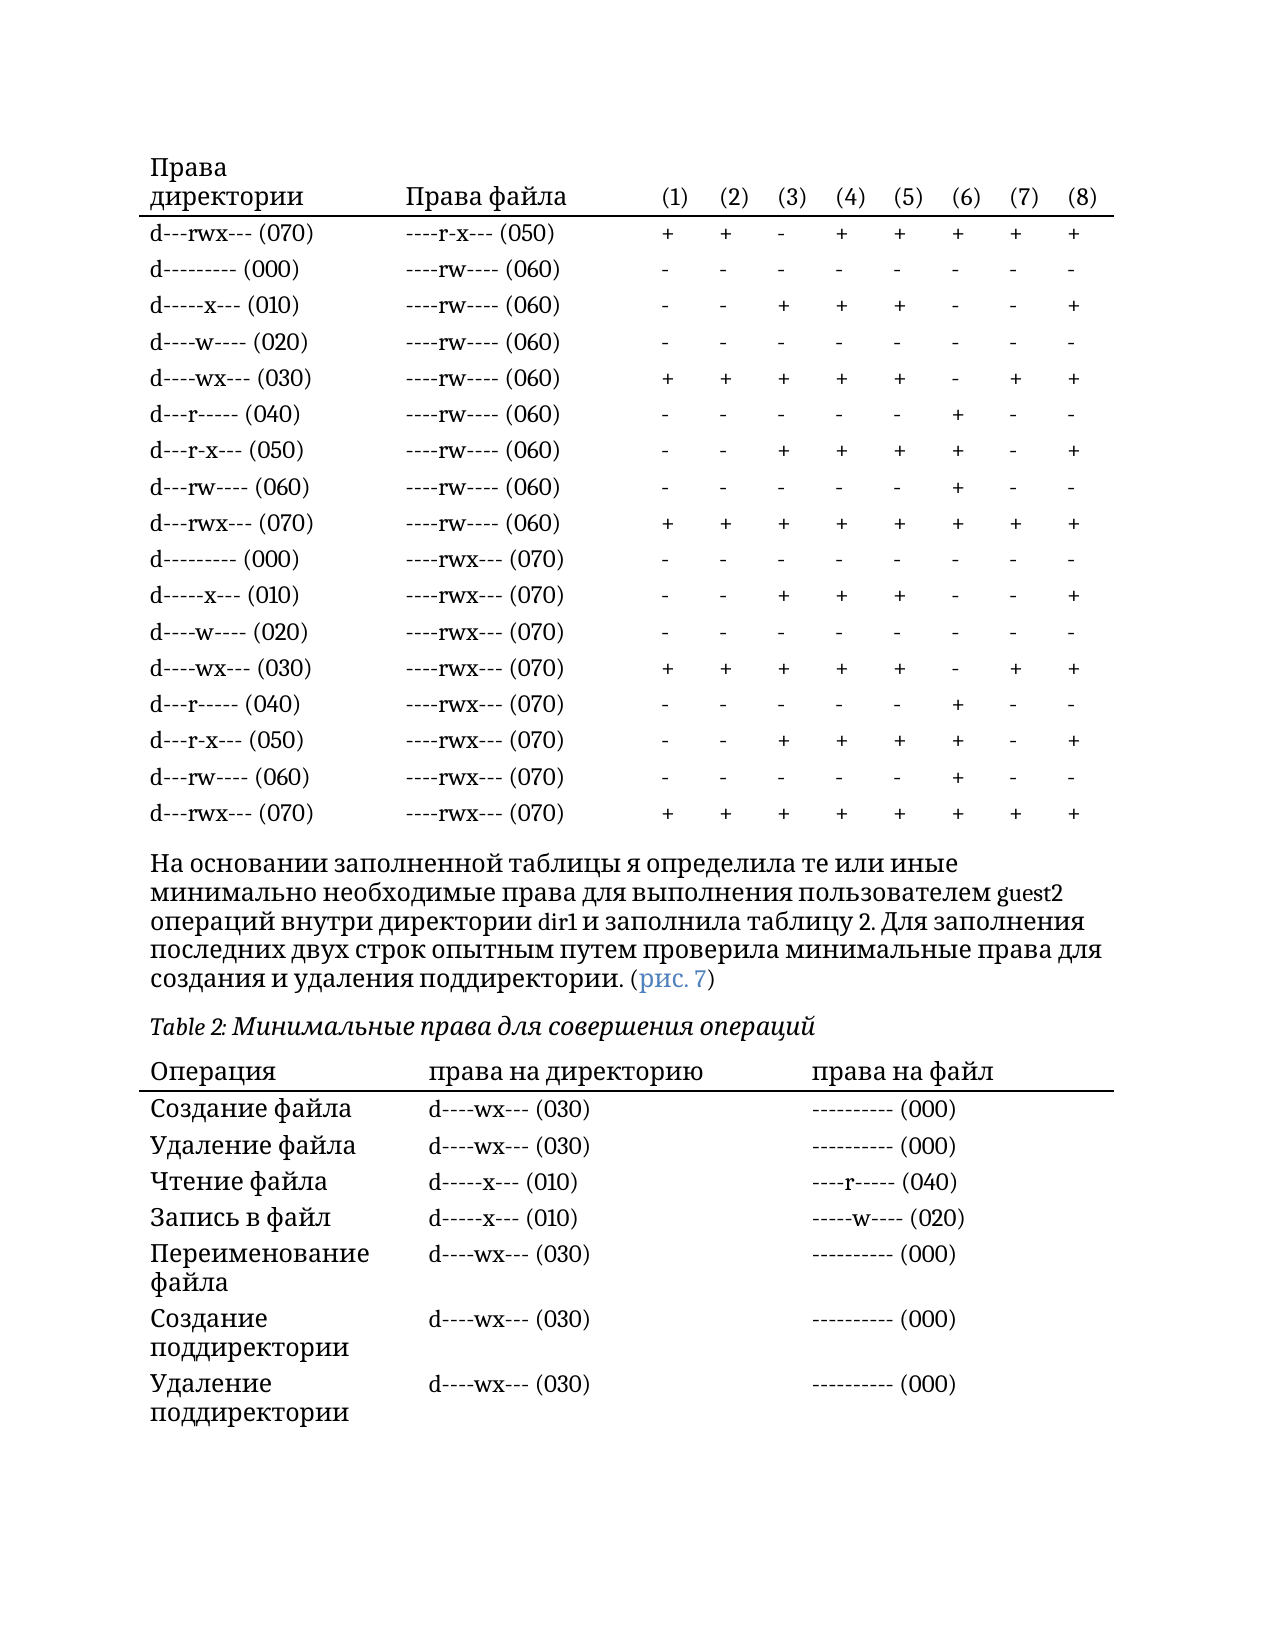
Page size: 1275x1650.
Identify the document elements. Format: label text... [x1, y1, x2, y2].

table_cell - [940, 541, 998, 577]
table_cell + [998, 505, 1056, 541]
table_cell d----wx--- (030) [417, 1302, 800, 1367]
table_cell d--------- (000) [139, 541, 394, 577]
table_cell + [882, 795, 940, 831]
table_header (6) [940, 150, 998, 215]
table_cell - [998, 469, 1056, 505]
table_cell + [1056, 217, 1114, 251]
table_cell - [650, 469, 708, 505]
table_cell - [1056, 251, 1114, 287]
table_cell + [766, 795, 824, 831]
table_cell - [824, 686, 882, 722]
table_cell + [824, 795, 882, 831]
table_cell - [998, 578, 1056, 614]
table_cell - [998, 686, 1056, 722]
table_cell ----rw---- (060) [394, 324, 649, 360]
table_cell - [940, 650, 998, 686]
table_cell - [708, 686, 766, 722]
table_cell + [1056, 433, 1114, 469]
table_cell + [650, 217, 708, 251]
table_header (5) [882, 150, 940, 215]
table_cell - [650, 324, 708, 360]
table_cell - [650, 396, 708, 432]
table_cell - [708, 541, 766, 577]
table_header Операция [139, 1054, 417, 1090]
table_cell d----wx--- (030) [417, 1237, 800, 1302]
table_cell - [708, 759, 766, 795]
table_cell - [940, 578, 998, 614]
table_cell d-----x--- (010) [139, 578, 394, 614]
table_cell - [940, 614, 998, 650]
table_cell + [940, 505, 998, 541]
table_cell + [766, 650, 824, 686]
table_cell - [940, 360, 998, 396]
table_cell - [824, 614, 882, 650]
table_cell + [708, 360, 766, 396]
table_cell ----rw---- (060) [394, 251, 649, 287]
table_header (1) [650, 150, 708, 215]
table_cell + [998, 795, 1056, 831]
table_cell ----rwx--- (070) [394, 578, 649, 614]
table_cell ----rw---- (060) [394, 360, 649, 396]
text На основании заполненной таблицы я определила те или иные минимально необходимые права для выполнения пользователем guest2 операций внутри директории dir1 и заполнила таблицу 2. Для заполнения последних двух строк опытным путем проверила минимальные права для создания и удаления поддиректории. (рис. 7) [150, 850, 1125, 994]
table_cell d--------- (000) [139, 251, 394, 287]
table_cell ----rw---- (060) [394, 469, 649, 505]
table_cell + [940, 469, 998, 505]
table_cell ----r----- (040) [800, 1164, 1114, 1200]
table_cell - [1056, 469, 1114, 505]
table_cell d---r----- (040) [139, 396, 394, 432]
table_cell - [650, 578, 708, 614]
table_cell - [766, 686, 824, 722]
table_cell ---------- (000) [800, 1092, 1114, 1128]
table_cell - [824, 396, 882, 432]
table_cell + [824, 505, 882, 541]
table_cell + [824, 288, 882, 324]
table_cell + [882, 217, 940, 251]
table_cell + [708, 795, 766, 831]
table_cell - [766, 759, 824, 795]
text Table 2: Минимальные права для совершения операций [150, 1012, 1125, 1041]
table_cell - [650, 541, 708, 577]
table_cell d----wx--- (030) [417, 1367, 800, 1432]
table_cell + [940, 396, 998, 432]
table_cell - [940, 251, 998, 287]
table_cell + [1056, 288, 1114, 324]
table_cell + [882, 505, 940, 541]
table_cell + [824, 650, 882, 686]
table_cell - [882, 324, 940, 360]
table_cell - [824, 759, 882, 795]
table_cell d----wx--- (030) [417, 1128, 800, 1164]
table_cell + [824, 433, 882, 469]
table_cell Удаление поддиректории [139, 1367, 417, 1432]
table_cell Запись в файл [139, 1200, 417, 1237]
table_cell d---rwx--- (070) [139, 795, 394, 831]
table_cell + [882, 360, 940, 396]
table_cell - [650, 614, 708, 650]
table_cell - [650, 251, 708, 287]
table_cell - [882, 614, 940, 650]
table_cell - [766, 217, 824, 251]
table_cell - [1056, 686, 1114, 722]
table_cell d----wx--- (030) [139, 650, 394, 686]
table_cell d----wx--- (030) [417, 1092, 800, 1128]
table_cell + [650, 505, 708, 541]
table_cell d---r----- (040) [139, 686, 394, 722]
table_header права на директорию [417, 1054, 800, 1090]
table_cell + [766, 723, 824, 759]
table_cell - [766, 469, 824, 505]
table_cell ----r-x--- (050) [394, 217, 649, 251]
table_cell - [708, 469, 766, 505]
table_cell - [650, 288, 708, 324]
table_cell - [766, 251, 824, 287]
table_cell + [824, 360, 882, 396]
table_cell d-----x--- (010) [139, 288, 394, 324]
table_cell ----rwx--- (070) [394, 614, 649, 650]
table_cell - [998, 288, 1056, 324]
table_cell + [940, 686, 998, 722]
table_cell + [824, 578, 882, 614]
table_cell + [940, 217, 998, 251]
table_cell ----rwx--- (070) [394, 650, 649, 686]
table_cell d-----x--- (010) [417, 1200, 800, 1237]
table_cell - [824, 541, 882, 577]
table_cell d---rwx--- (070) [139, 505, 394, 541]
table_cell Создание файла [139, 1092, 417, 1128]
table_cell - [650, 433, 708, 469]
table_cell + [766, 505, 824, 541]
table_header права на файл [800, 1054, 1114, 1090]
table_cell + [1056, 505, 1114, 541]
table_cell d----w---- (020) [139, 324, 394, 360]
table_cell - [708, 324, 766, 360]
table_cell ----rwx--- (070) [394, 541, 649, 577]
table_cell + [824, 217, 882, 251]
table_cell + [650, 360, 708, 396]
table_cell - [998, 251, 1056, 287]
table_cell - [998, 723, 1056, 759]
table_cell - [708, 396, 766, 432]
table_cell Чтение файла [139, 1164, 417, 1200]
table_cell + [882, 578, 940, 614]
table_cell - [708, 614, 766, 650]
table_cell d---rw---- (060) [139, 469, 394, 505]
table_cell ----rw---- (060) [394, 288, 649, 324]
table_cell + [766, 433, 824, 469]
table_cell - [882, 759, 940, 795]
table_cell - [998, 396, 1056, 432]
table_cell Удаление файла [139, 1128, 417, 1164]
table_cell + [1056, 723, 1114, 759]
table_cell + [766, 360, 824, 396]
table_cell + [940, 759, 998, 795]
table_cell d---r-x--- (050) [139, 433, 394, 469]
table_header (7) [998, 150, 1056, 215]
table_cell ----rwx--- (070) [394, 686, 649, 722]
table_cell + [882, 433, 940, 469]
table_cell ----rwx--- (070) [394, 759, 649, 795]
table_cell - [1056, 396, 1114, 432]
table_cell - [650, 686, 708, 722]
table_cell + [1056, 795, 1114, 831]
table_cell d---r-x--- (050) [139, 723, 394, 759]
table_cell + [650, 650, 708, 686]
table_cell - [650, 759, 708, 795]
table_cell ----rwx--- (070) [394, 723, 649, 759]
table_cell + [940, 795, 998, 831]
table_cell -----w---- (020) [800, 1200, 1114, 1237]
table_cell ----rw---- (060) [394, 433, 649, 469]
table_cell - [1056, 614, 1114, 650]
table_cell - [882, 469, 940, 505]
table_cell + [650, 795, 708, 831]
table_cell - [998, 433, 1056, 469]
table_cell - [650, 723, 708, 759]
table_cell d---rwx--- (070) [139, 217, 394, 251]
table_cell ---------- (000) [800, 1128, 1114, 1164]
table_header (3) [766, 150, 824, 215]
table_cell - [708, 251, 766, 287]
table_cell ---------- (000) [800, 1367, 1114, 1432]
table_cell - [824, 469, 882, 505]
table_cell Создание поддиректории [139, 1302, 417, 1367]
table_cell - [882, 251, 940, 287]
table_cell - [766, 614, 824, 650]
table_cell - [940, 324, 998, 360]
table_cell ----rw---- (060) [394, 396, 649, 432]
table_cell Переименование файла [139, 1237, 417, 1302]
table_cell d-----x--- (010) [417, 1164, 800, 1200]
table_cell + [1056, 360, 1114, 396]
table_cell - [882, 396, 940, 432]
table_cell - [708, 288, 766, 324]
table_cell - [998, 324, 1056, 360]
table_cell - [766, 541, 824, 577]
table_cell - [940, 288, 998, 324]
table_cell + [998, 360, 1056, 396]
table_cell + [708, 505, 766, 541]
table_cell + [998, 650, 1056, 686]
table_cell + [882, 723, 940, 759]
table_cell ---------- (000) [800, 1237, 1114, 1302]
table_cell - [824, 251, 882, 287]
table_cell + [766, 578, 824, 614]
table_cell ----rwx--- (070) [394, 795, 649, 831]
table_cell + [708, 217, 766, 251]
table_cell d----wx--- (030) [139, 360, 394, 396]
table_cell - [998, 614, 1056, 650]
table_cell + [940, 723, 998, 759]
table_cell + [998, 217, 1056, 251]
table_cell - [766, 396, 824, 432]
table_header (2) [708, 150, 766, 215]
table_cell + [882, 650, 940, 686]
table_cell - [1056, 759, 1114, 795]
table_cell + [1056, 578, 1114, 614]
table_cell - [1056, 324, 1114, 360]
table_cell - [882, 686, 940, 722]
table_cell + [1056, 650, 1114, 686]
table_cell + [940, 433, 998, 469]
table_cell - [824, 324, 882, 360]
table_cell - [708, 433, 766, 469]
table_cell - [998, 541, 1056, 577]
table_header (8) [1056, 150, 1114, 215]
table_cell + [824, 723, 882, 759]
table_header Права директории [139, 150, 394, 215]
table_header Права файла [394, 150, 649, 215]
table_cell - [1056, 541, 1114, 577]
table_header (4) [824, 150, 882, 215]
table_cell - [766, 324, 824, 360]
table_cell + [766, 288, 824, 324]
table_cell d---rw---- (060) [139, 759, 394, 795]
table_cell - [998, 759, 1056, 795]
table_cell d----w---- (020) [139, 614, 394, 650]
table_cell - [882, 541, 940, 577]
table_cell + [708, 650, 766, 686]
table_cell + [882, 288, 940, 324]
table_cell ----rw---- (060) [394, 505, 649, 541]
table_cell - [708, 723, 766, 759]
table_cell ---------- (000) [800, 1302, 1114, 1367]
table_cell - [708, 578, 766, 614]
